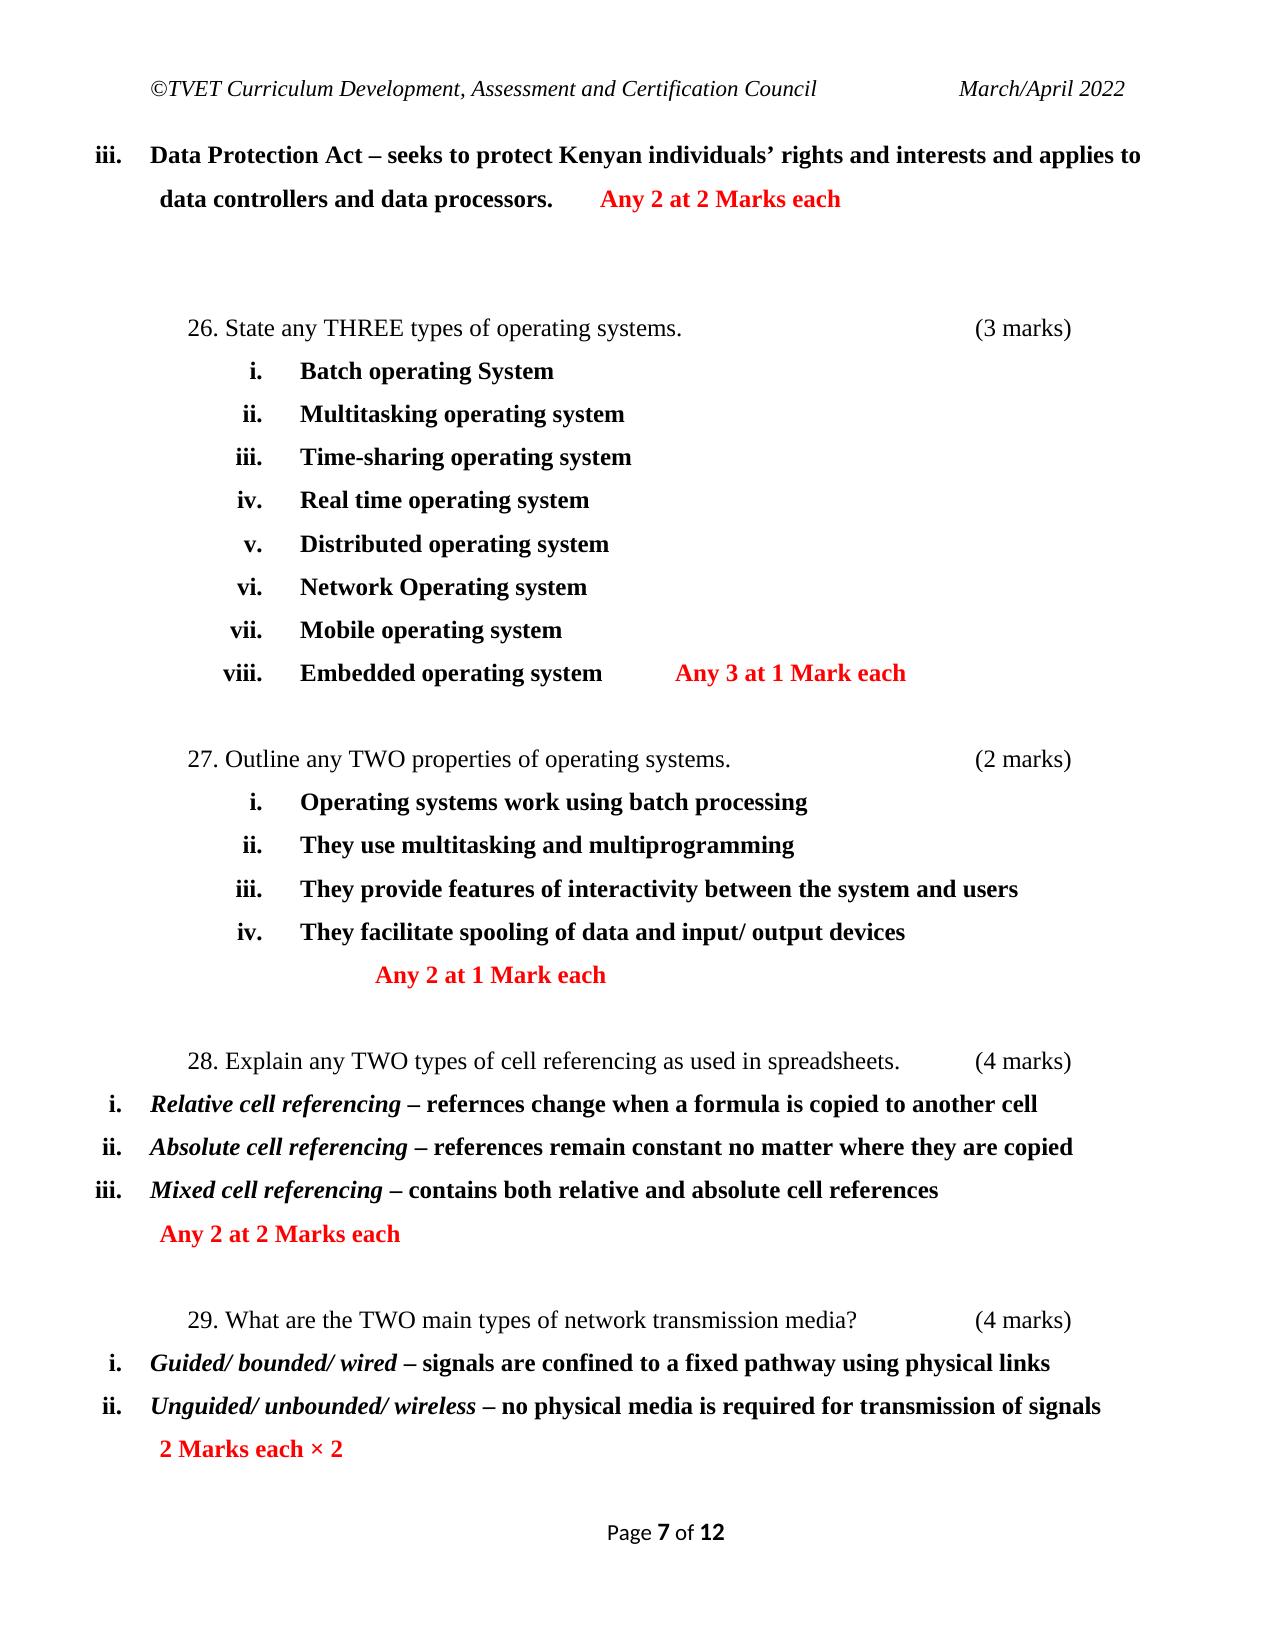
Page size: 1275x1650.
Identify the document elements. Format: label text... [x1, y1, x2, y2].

list Unguided/ unbounded/ wireless – no physical media is required for transmission of signals [122, 1391, 1181, 1420]
list Operating systems work using batch processing [262, 787, 1181, 816]
list Any 2 at 1 Mark each [300, 960, 1181, 989]
list State any THREE types of operating systems. (3 marks) [187, 313, 1181, 342]
list Outline any TWO properties of operating systems. (2 marks) [187, 744, 1181, 773]
list Embedded operating system Any 3 at 1 Mark each [262, 658, 1181, 687]
list Mixed cell referencing – contains both relative and absolute cell references [122, 1176, 1181, 1204]
list Any 2 at 2 Marks each [159, 1219, 1181, 1247]
list Guided/ bounded/ wired – signals are confined to a fixed pathway using physical links [122, 1348, 1181, 1377]
list Explain any TWO types of cell referencing as used in spreadsheets. (4 marks) [187, 1046, 1181, 1075]
list Time-sharing operating system [262, 442, 1181, 471]
list Real time operating system [262, 486, 1181, 514]
list Relative cell referencing – refernces change when a formula is copied to another cell [122, 1089, 1181, 1118]
list They facilitate spooling of data and input/ output devices [262, 917, 1181, 946]
list Multitasking operating system [262, 399, 1181, 428]
list Mobile operating system [262, 615, 1181, 644]
list Batch operating System [262, 356, 1181, 385]
list They provide features of interactivity between the system and users [262, 874, 1181, 902]
list Data Protection Act – seeks to protect Kenyan individuals’ rights and interests and applies to data controllers and data processors. Any 2 at 2 Marks each [122, 141, 1181, 212]
list They use multitasking and multiprogramming [262, 831, 1181, 859]
list Absolute cell referencing – references remain constant no matter where they are copied [122, 1132, 1181, 1161]
list Network Operating system [262, 572, 1181, 601]
list Distributed operating system [262, 529, 1181, 557]
list 2 Marks each × 2 [159, 1434, 1181, 1463]
list What are the TWO main types of network transmission media? (4 marks) [187, 1305, 1181, 1334]
